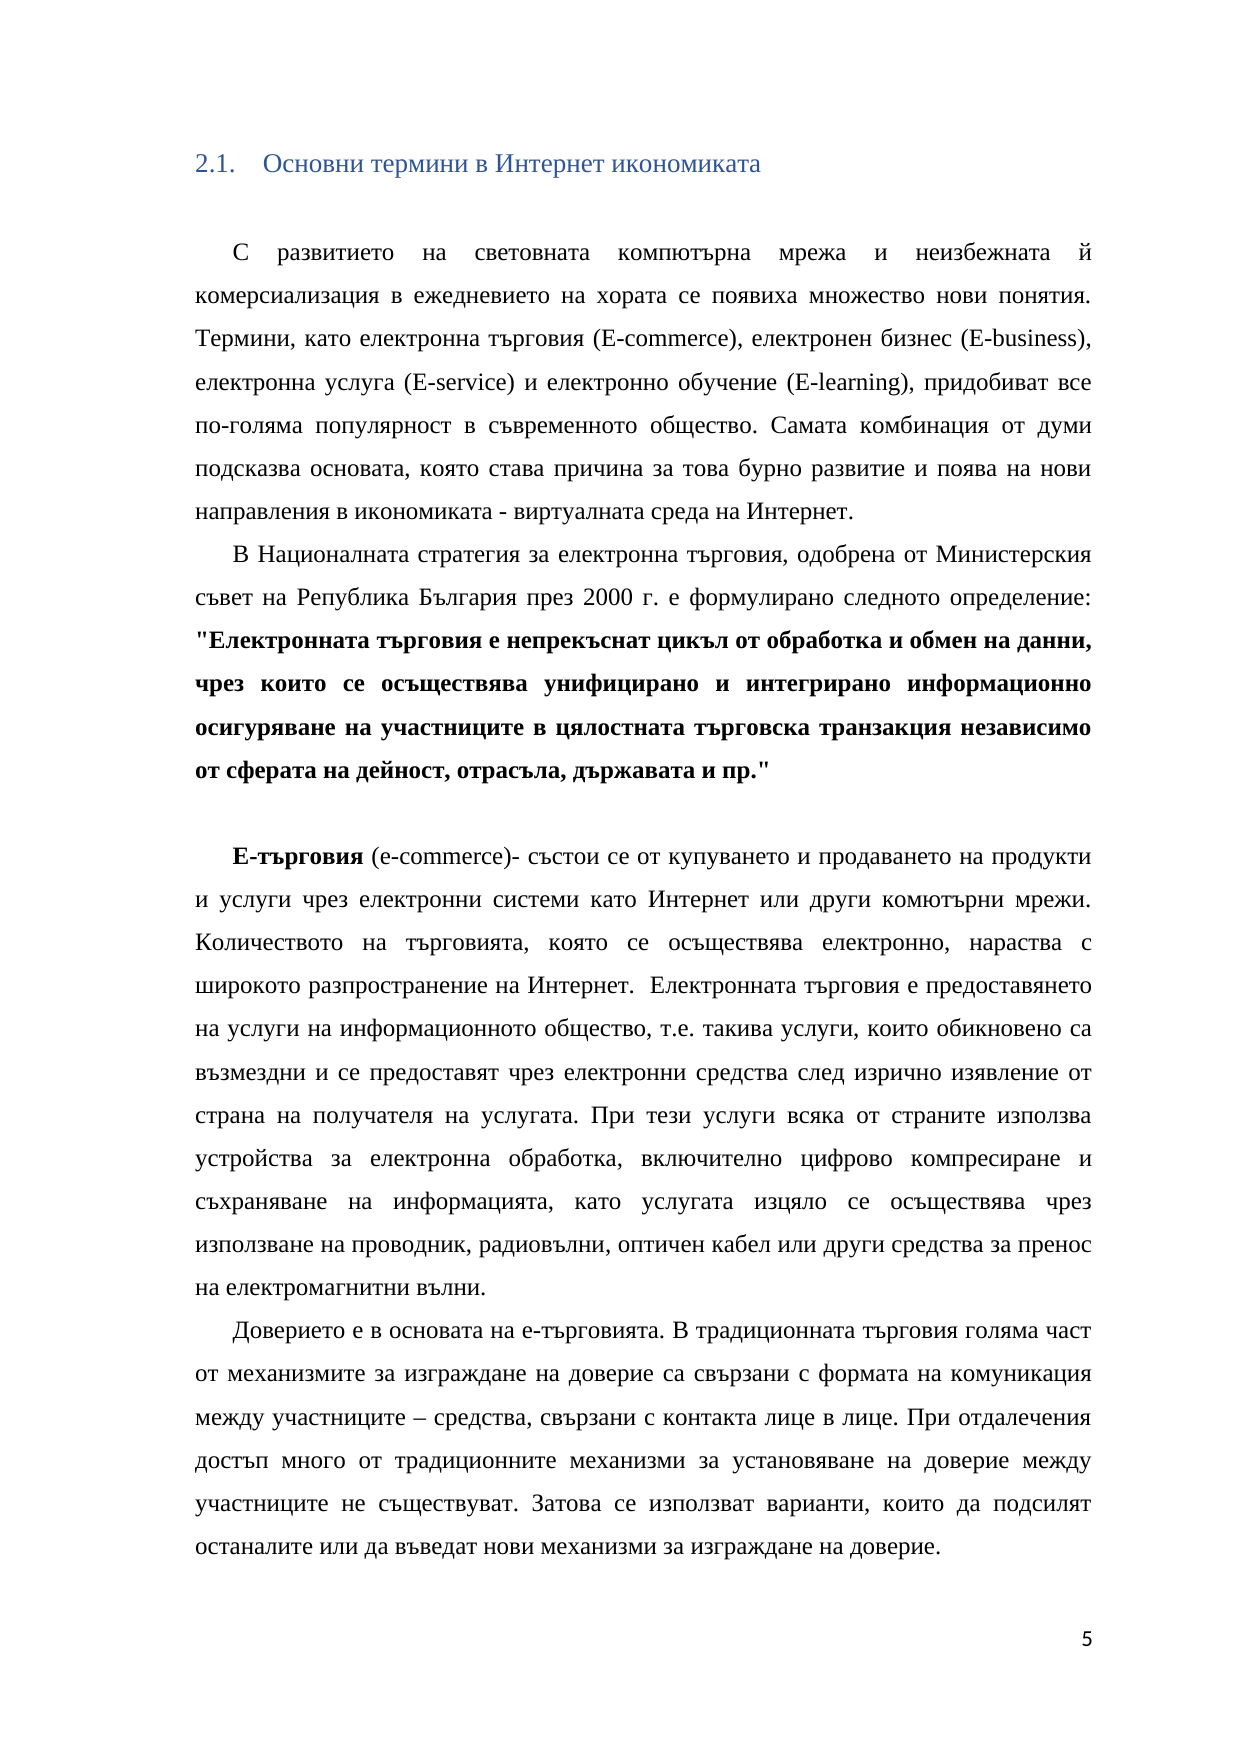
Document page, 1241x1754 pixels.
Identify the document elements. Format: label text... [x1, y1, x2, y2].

list В Националната стратегия за електронна търговия, одобрена от Министерския съвет на Република България през 2000 г. е формулирано следното определение: "Електронната търговия е непрекъснат цикъл от обработка и обмен на данни, чрез които се осъществява унифицирано и интегрирано информационно осигуряване на участниците в цялостната търговска транзакция независимо от сферата на дейност, отрасъла, държавата и пр." [195, 539, 1093, 783]
subtitle 2.1. Основни термини в Интернет икономиката [195, 148, 1093, 179]
list С развитието на световната компютърна мрежа и неизбежната й комерсиализация в ежедневието на хората се появиха множество нови понятия. Термини, като електронна търговия (E-commerce), електронен бизнес (E-business), електронна услуга (E-service) и електронно обучение (E-learning), придобиват все по-голяма популярност в съвременното общество. Самата комбинация от думи подсказва основата, която става причина за това бурно развитие и поява на нови направления в икономиката - виртуалната среда на Интернет. [195, 237, 1093, 525]
list Доверието е в основата на е-търговията. В традиционната търговия голяма част от механизмите за изграждане на доверие са свързани с формата на комуникация между участниците – средства, свързани с контакта лице в лице. При отдалечения достъп много от традиционните механизми за установяване на доверие между участниците не съществуват. Затова се използват варианти, които да подсилят останалите или да въведат нови механизми за изграждане на доверие. [195, 1315, 1093, 1560]
list Е-търговия (е-commerce)- състои се от купуването и продаването на продукти и услуги чрез електронни системи като Интернет или други комютърни мрежи. Количеството на търговията, която се осъществява електронно, нараства с широкото разпространение на Интернет. Електронната търговия е предоставянето на услуги на информационното общество, т.е. такива услуги, които обикновено са възмездни и се предоставят чрез електронни средства след изрично изявление от страна на получателя на услугата. При тези услуги всяка от страните използва устройства за електронна обработка, включително цифрово компресиране и съхраняване на информацията, като услугата изцяло се осъществява чрез използване на проводник, радиовълни, оптичен кабел или други средства за пренос на електромагнитни вълни. [195, 841, 1093, 1301]
